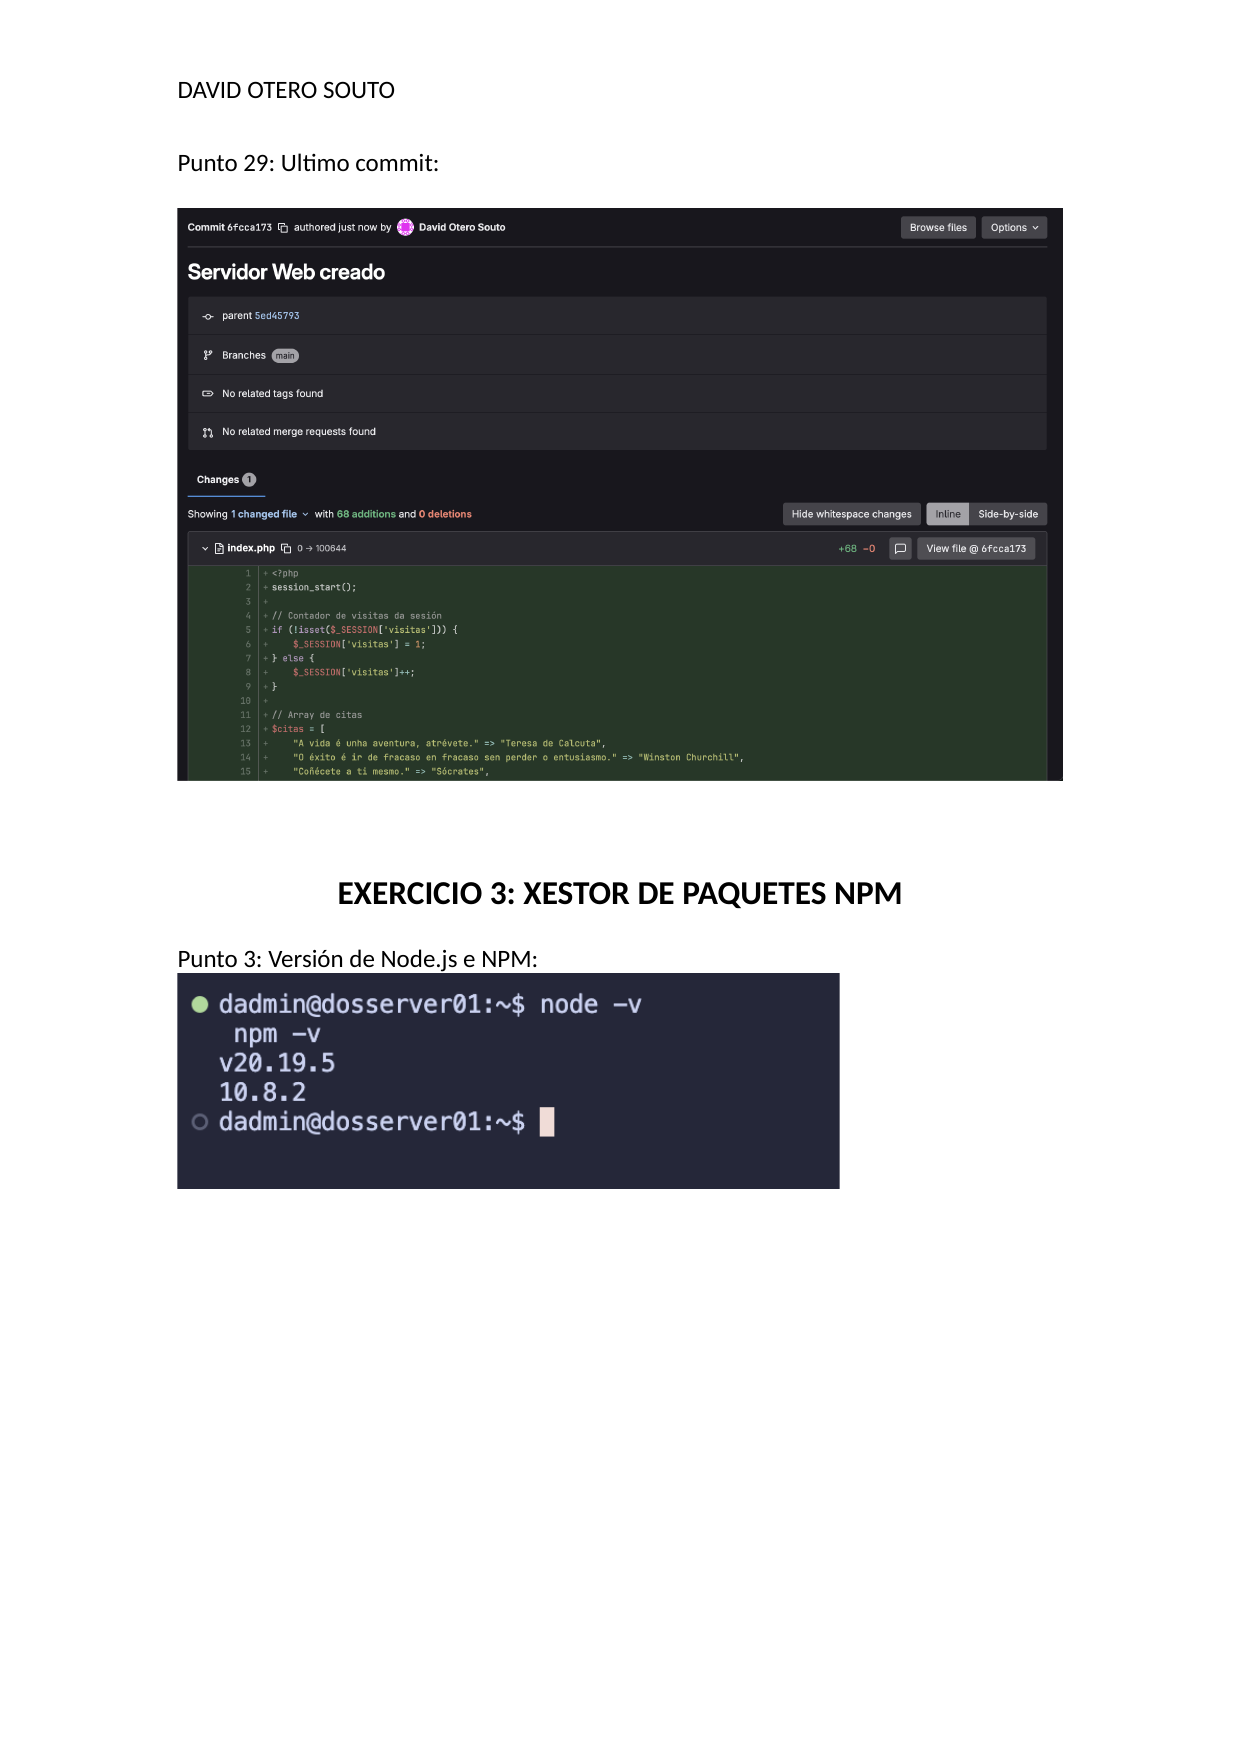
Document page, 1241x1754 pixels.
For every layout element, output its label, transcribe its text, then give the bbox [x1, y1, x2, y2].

text Punto 29: Ultimo commit: [177, 148, 1063, 178]
text Punto 3: Versión de Node.js e NPM: [177, 943, 1063, 974]
picture [177, 208, 1063, 781]
picture [177, 973, 840, 1189]
text EXERCICIO 3: XESTOR DE PAQUETES NPM [177, 872, 1063, 913]
